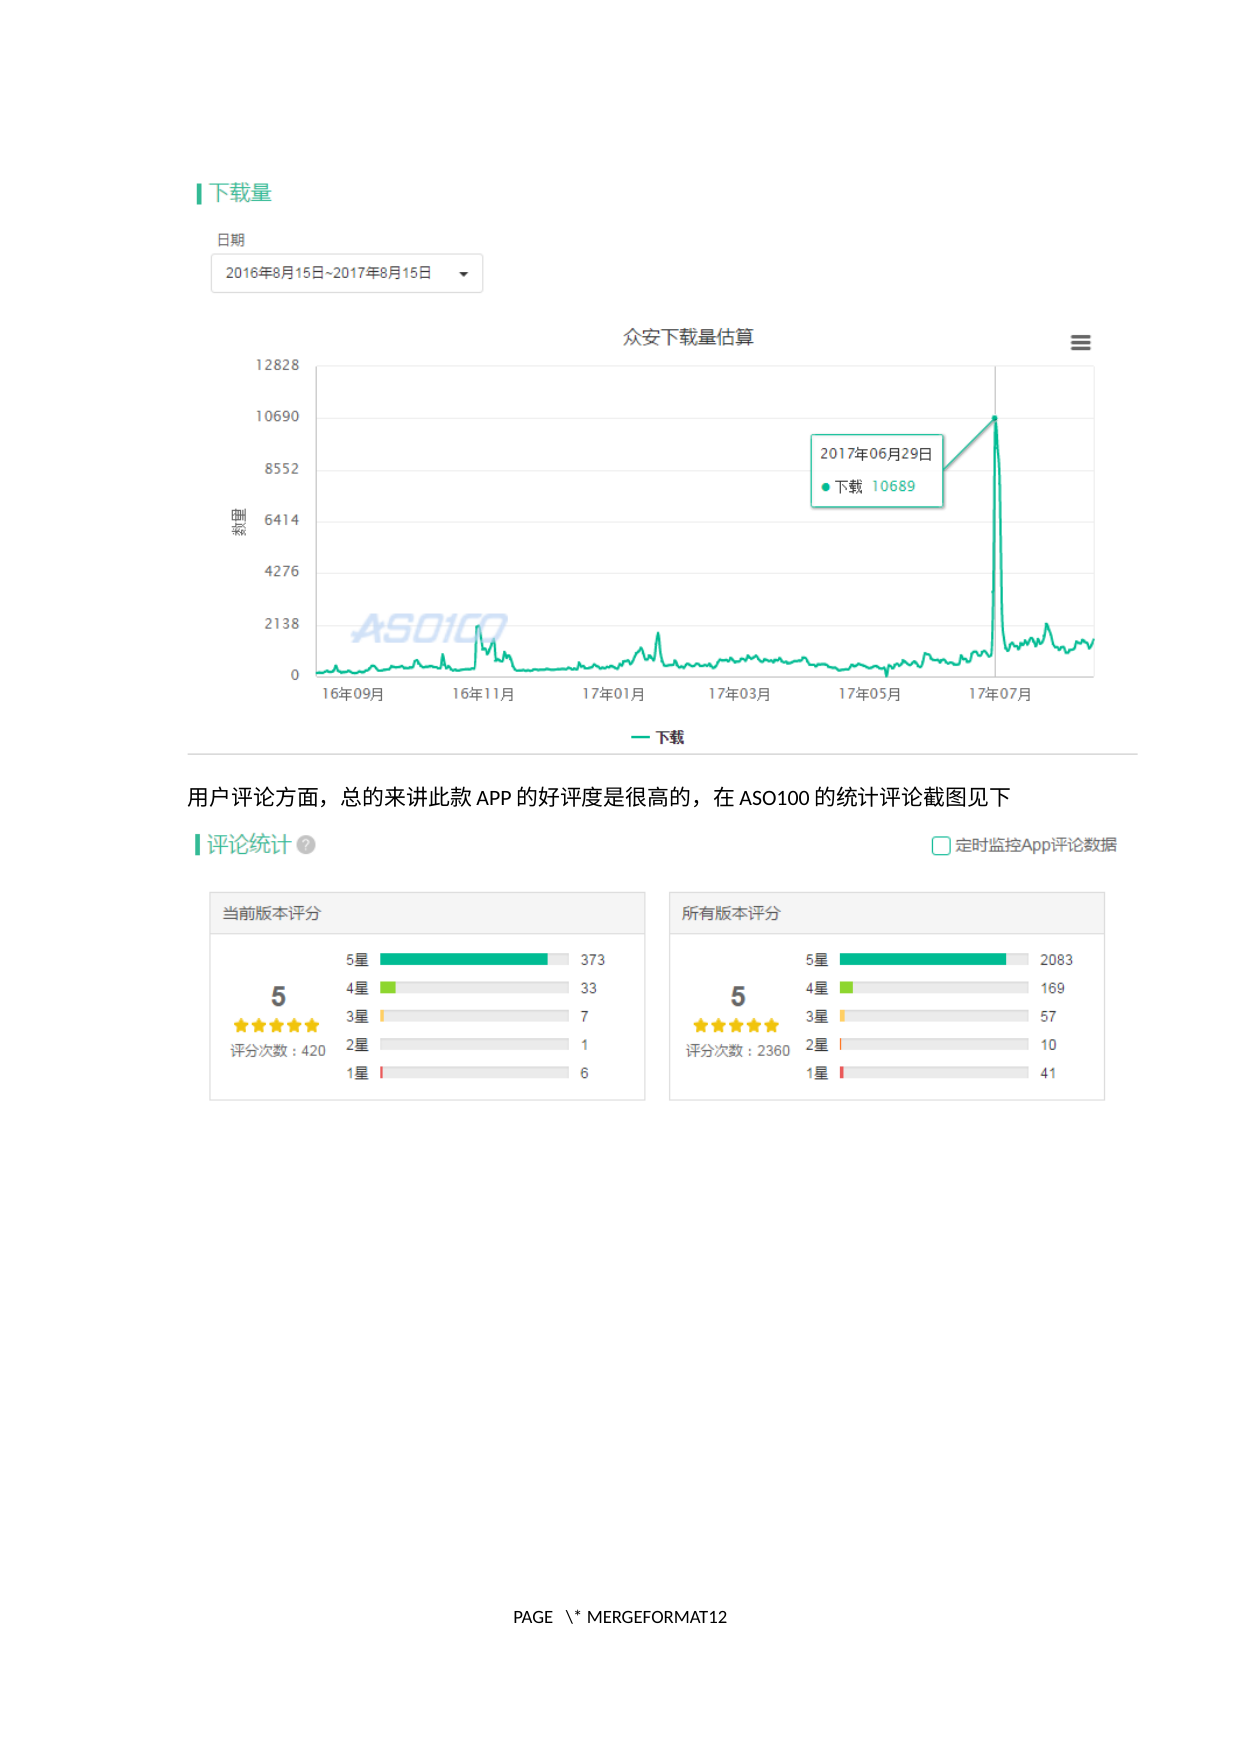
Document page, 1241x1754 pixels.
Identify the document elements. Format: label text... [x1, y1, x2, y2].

text 用户评论方面，总的来讲此款APP的好评度是很高的，在ASO100的统计评论截图见下 [187, 779, 1053, 812]
picture [187, 812, 1132, 1131]
picture [187, 162, 1138, 755]
